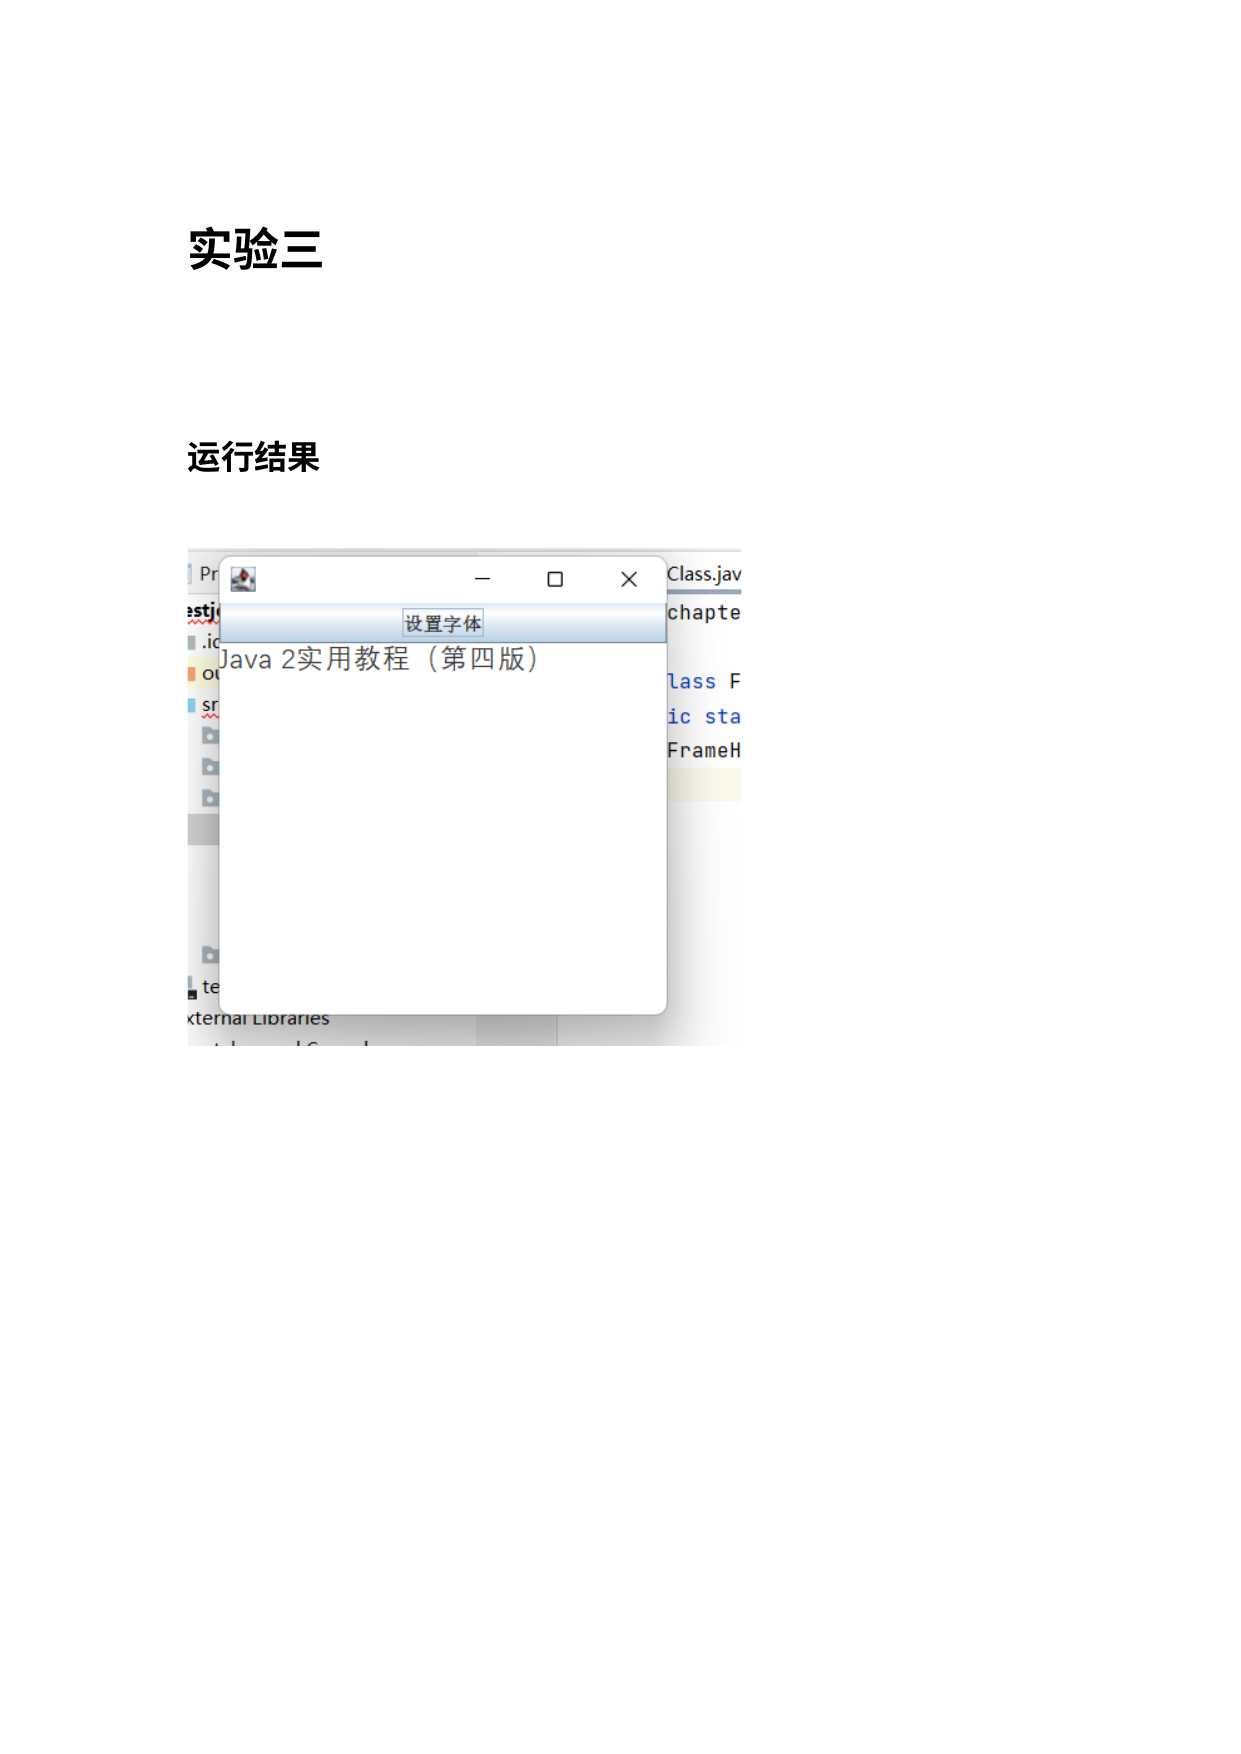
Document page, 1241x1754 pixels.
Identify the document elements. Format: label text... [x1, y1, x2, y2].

subtitle 运行结果 [187, 422, 1053, 487]
subtitle 实验三 [187, 197, 1053, 295]
picture [187, 548, 742, 1046]
